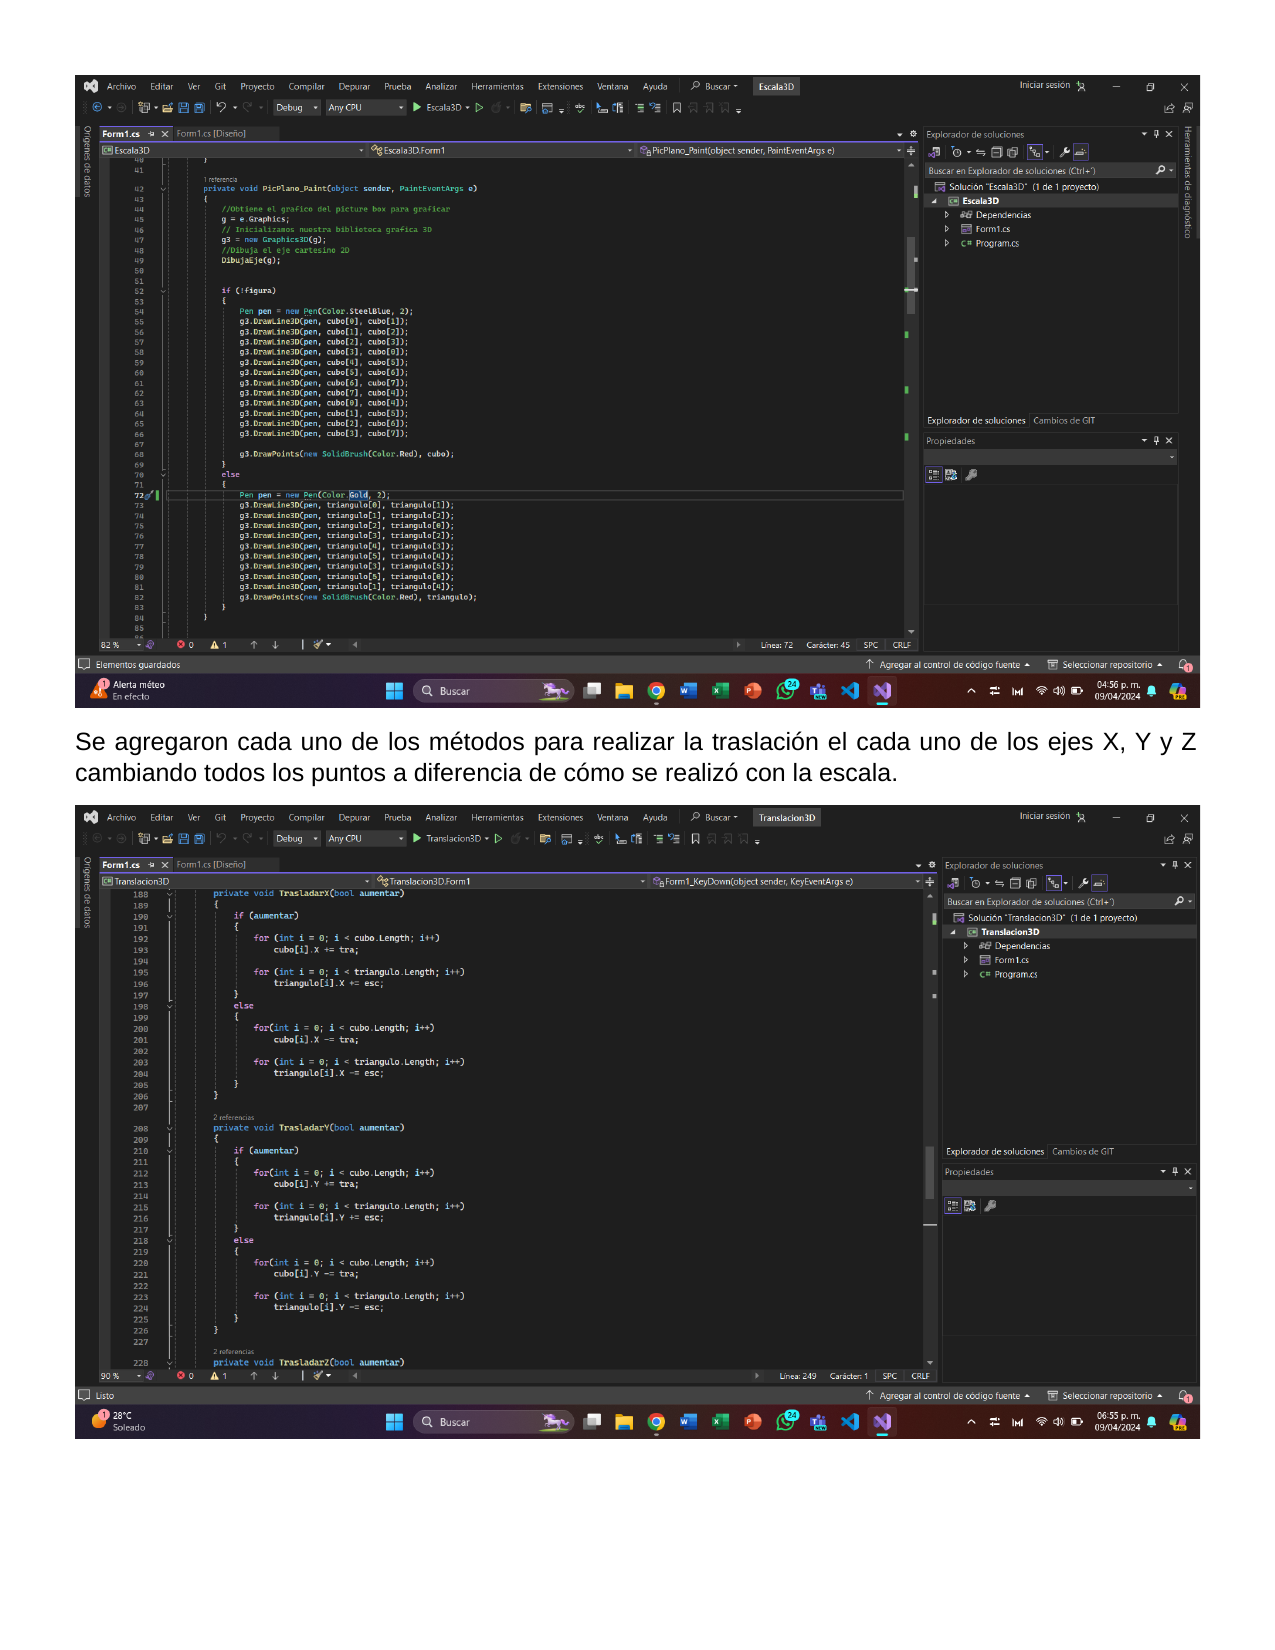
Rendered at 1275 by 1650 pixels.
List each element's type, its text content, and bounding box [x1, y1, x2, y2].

text Se agregaron cada uno de los métodos para realizar la traslación el cada uno de los ejes X, Y y Z cambiando todos los puntos a diferencia de cómo se realizó con la escala. [75, 727, 1200, 787]
picture [75, 75, 1200, 708]
picture [75, 805, 1200, 1439]
